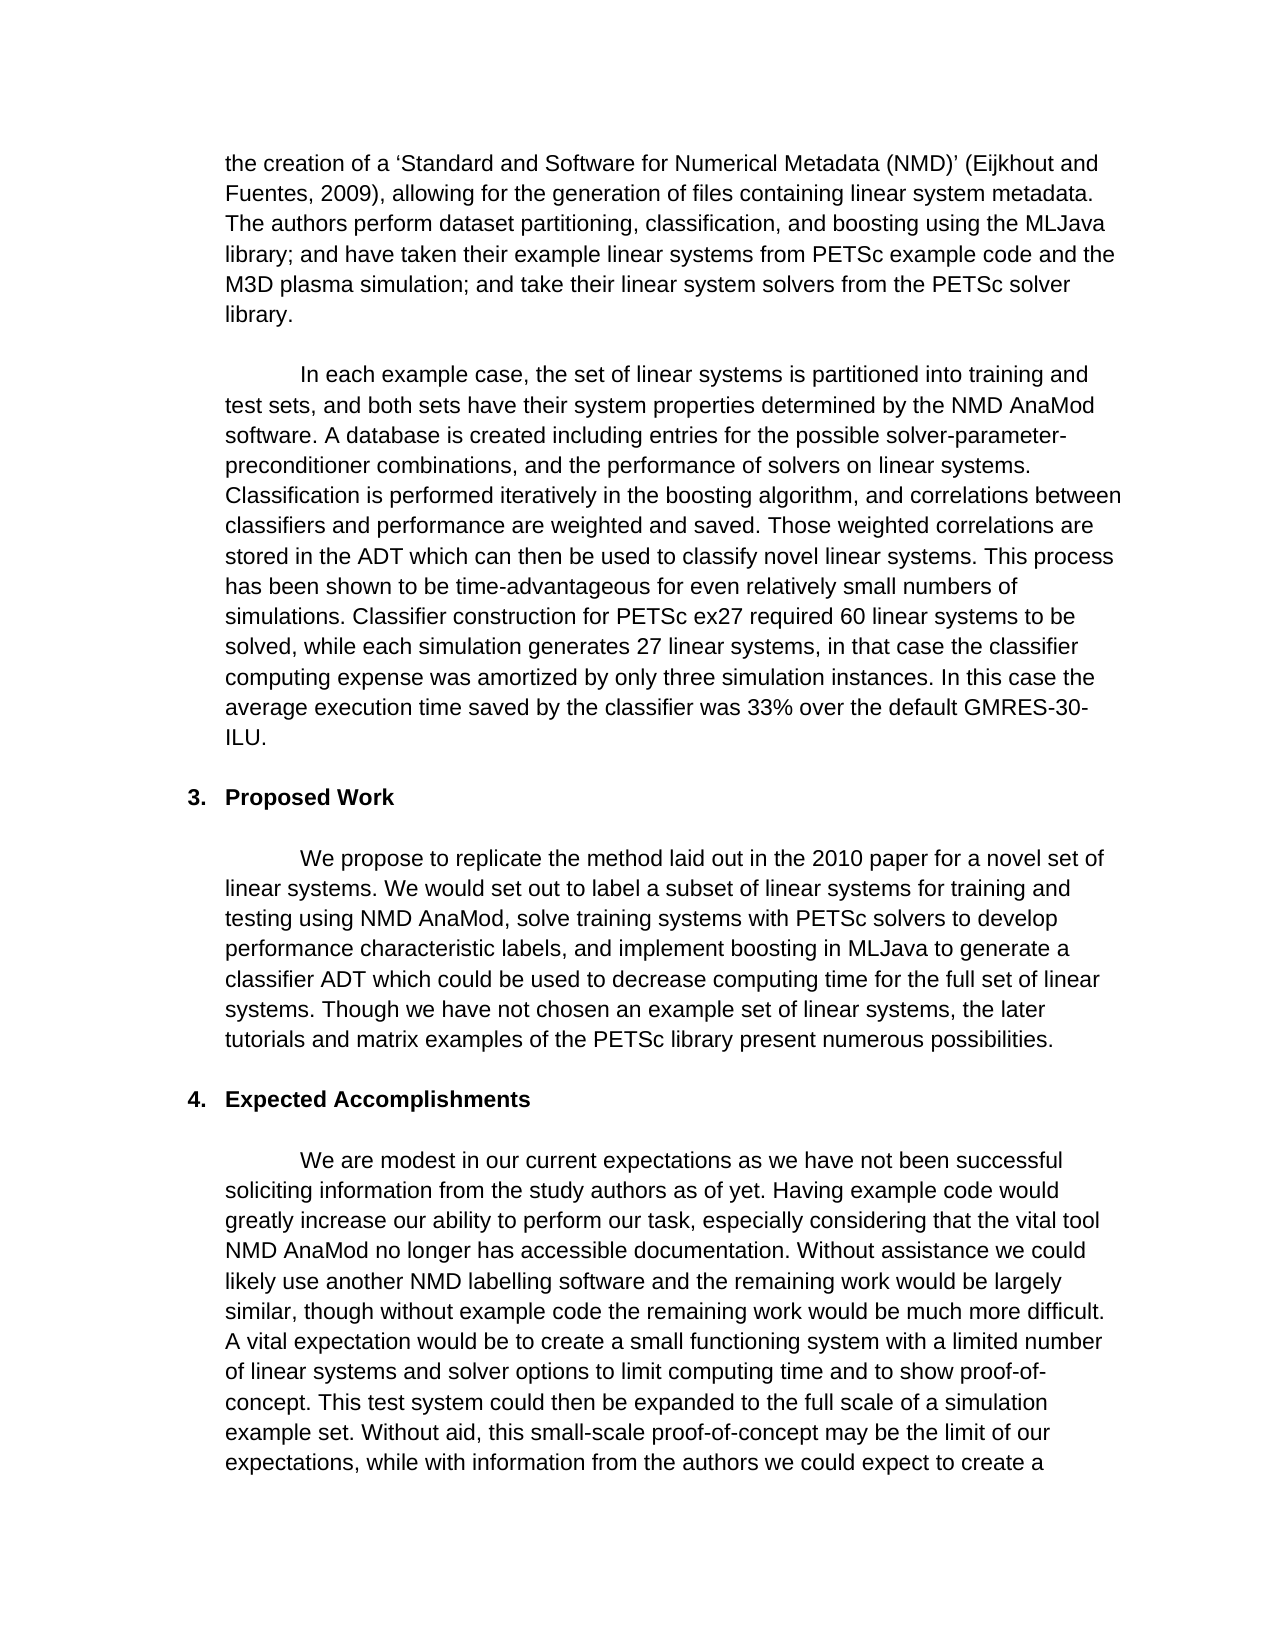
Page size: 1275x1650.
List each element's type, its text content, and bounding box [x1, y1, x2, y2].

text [225, 1147, 1125, 1475]
list Expected Accomplishments [187, 1086, 1125, 1113]
text We propose to replicate the method laid out in the 2010 paper for a novel set of linear systems. We would set out to label a subset of linear systems for training and testing using NMD AnaMod, solve training systems with PETSc solvers to develop performance characteristic labels, and implement boosting in MLJava to generate a classifier ADT which could be used to decrease computing time for the full set of linear systems. Though we have not chosen an example set of linear systems, the later tutorials and matrix examples of the PETSc library present numerous possibilities. [225, 845, 1125, 1052]
text In each example case, the set of linear systems is partitioned into training and test sets, and both sets have their system properties determined by the NMD AnaMod software. A database is created including entries for the possible solver-parameter-preconditioner combinations, and the performance of solvers on linear systems. Classification is performed iteratively in the boosting algorithm, and correlations between classifiers and performance are weighted and saved. Those weighted correlations are stored in the ADT which can then be used to classify novel linear systems. This process has been shown to be time-advantageous for even relatively small numbers of simulations. Classifier construction for PETSc ex27 required 60 linear systems to be solved, while each simulation generates 27 linear systems, in that case the classifier computing expense was amortized by only three simulation instances. In this case the average execution time saved by the classifier was 33% over the default GMRES-30-ILU. [225, 361, 1125, 750]
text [225, 150, 1125, 327]
list Proposed Work [187, 784, 1125, 811]
